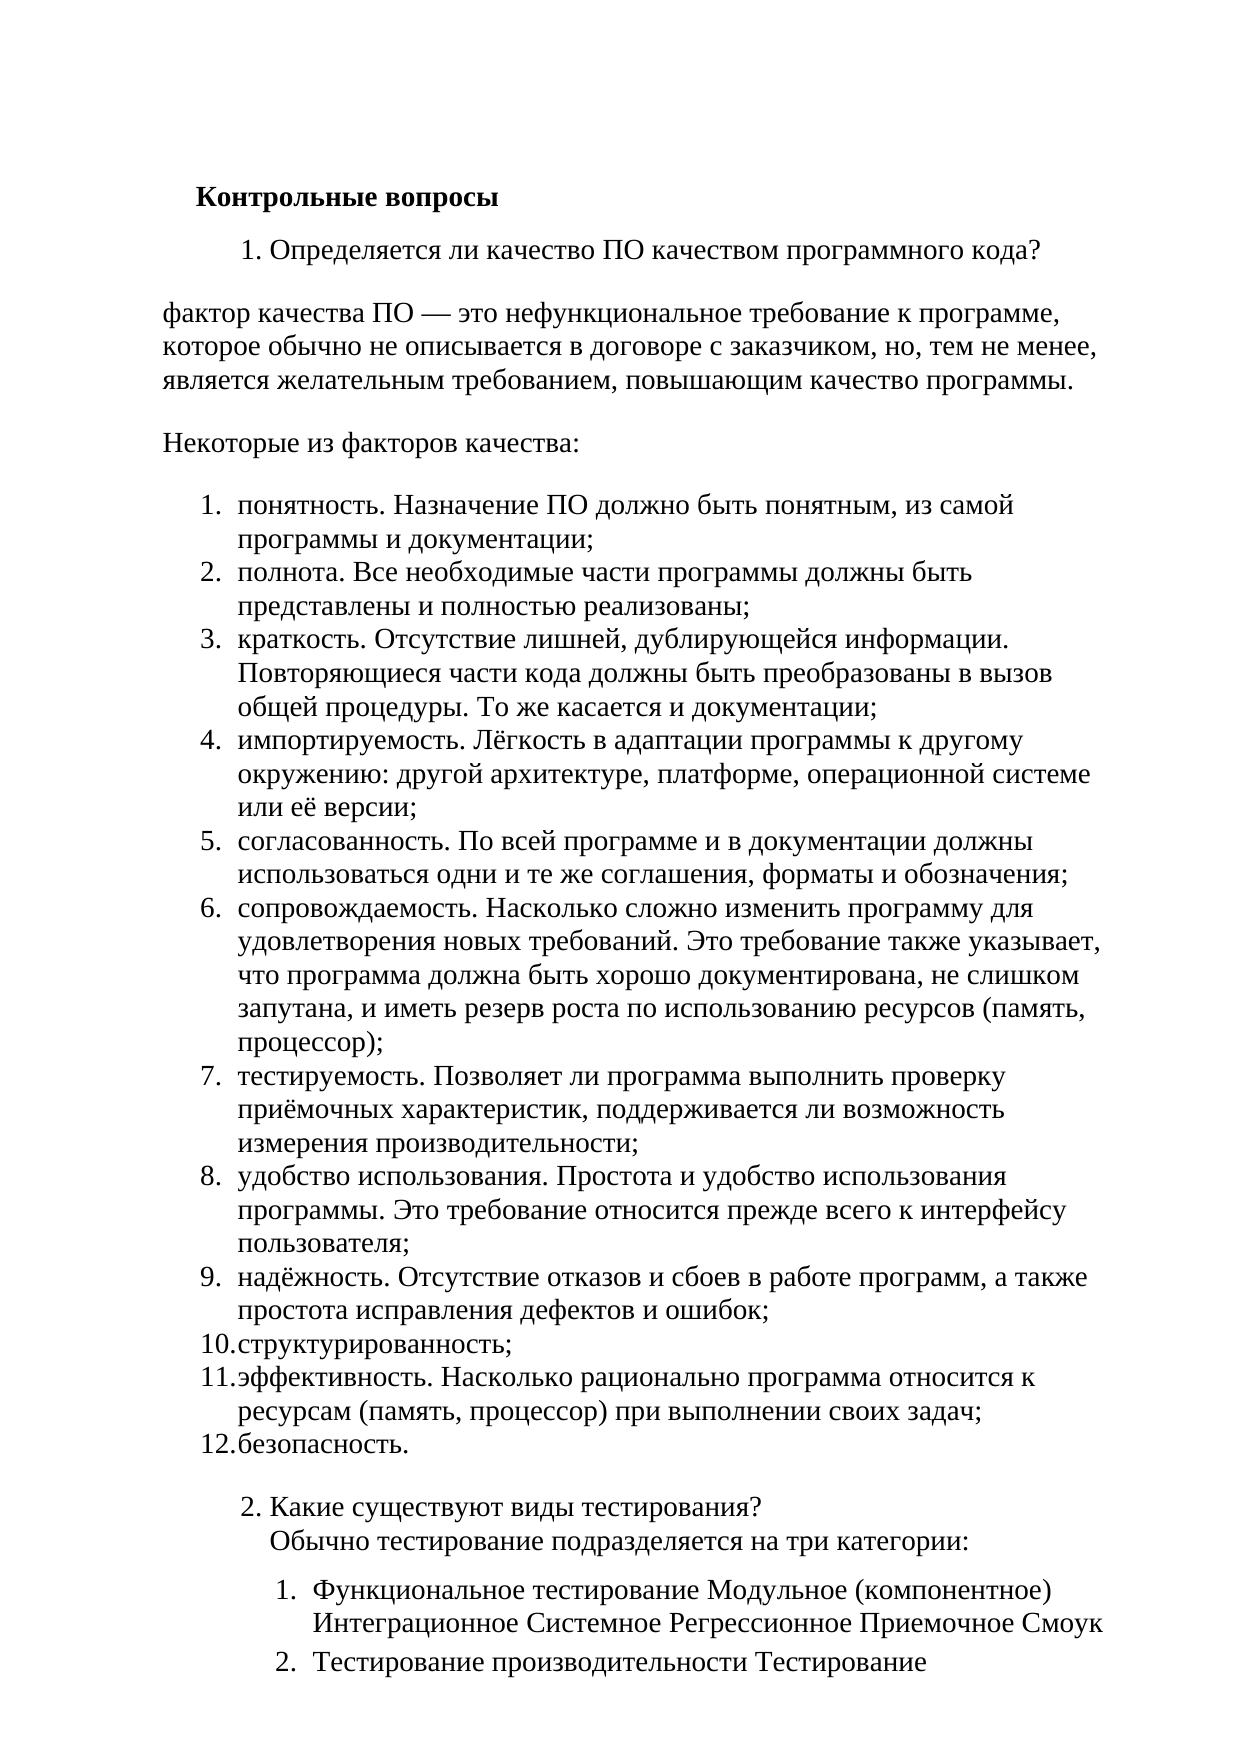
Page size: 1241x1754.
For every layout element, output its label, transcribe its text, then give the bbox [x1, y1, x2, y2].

list надёжность. Отсутствие отказов и сбоев в работе программ, а также простота исправления дефектов и ошибок; [200, 1492, 1137, 1559]
list понятность. Назначение ПО должно быть понятным, из самой программы и документации; [200, 487, 1137, 554]
list удобство использования. Простота и удобство использования программы. Это требование относится прежде всего к интерфейсу пользователя; [200, 1362, 1137, 1463]
text Контрольные вопросы [196, 179, 1137, 213]
list краткость. Отсутствие лишней, дублирующейся информации. Повторяющиеся части кода должны быть преобразованы в вызов общей процедуры. То же касается и документации; [200, 680, 1137, 781]
list Определяется ли качество ПО качеством программного кода? [240, 232, 1137, 266]
list структурированность; [200, 1588, 1137, 1622]
list сопровождаемость. Насколько сложно изменить программу для удовлетворения новых требований. Это требование также указывает, что программа должна быть хорошо документирована, не слишком запутана, и иметь резерв роста по использованию ресурсов (память, процессор); [200, 1036, 1137, 1203]
text фактор качества ПО — это нефункциональное требование к программе, которое обычно не описывается в договоре с заказчиком, но, тем не менее, является желательным требованием, повышающим качество программы. [162, 295, 1137, 396]
list импортируемость. Лёгкость в адаптации программы к другому окружению: другой архитектуре, платформе, операционной системе или её версии; [200, 810, 1137, 910]
text Некоторые из факторов качества: [162, 425, 1137, 458]
list тестируемость. Позволяет ли программа выполнить проверку приёмочных характеристик, поддерживается ли возможность измерения производительности; [200, 1233, 1137, 1333]
list полнота. Все необходимые части программы должны быть представлены и полностью реализованы; [200, 584, 1137, 651]
list согласованность. По всей программе и в документации должны использоваться одни и те же соглашения, форматы и обозначения; [200, 939, 1137, 1007]
